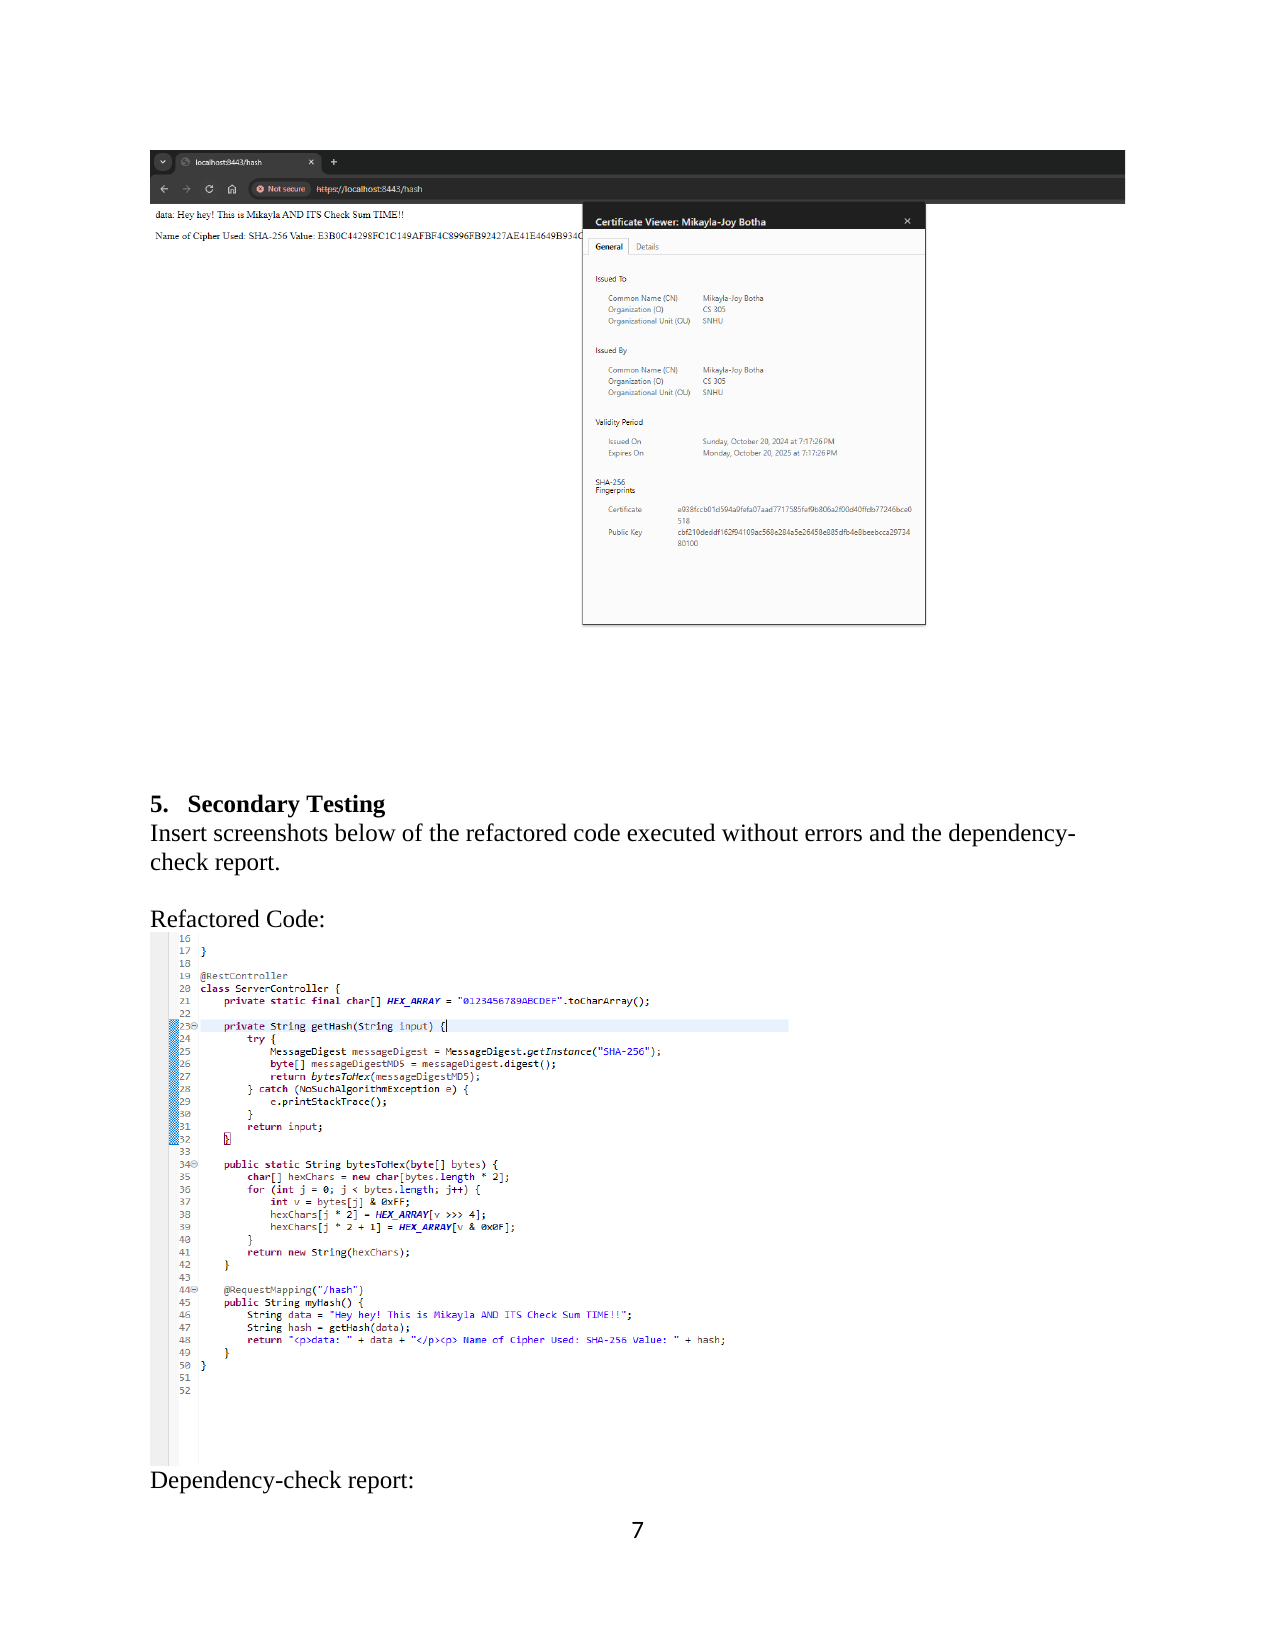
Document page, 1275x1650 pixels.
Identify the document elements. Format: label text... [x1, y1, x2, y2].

text Refactored Code: [150, 904, 1125, 933]
picture [150, 150, 1125, 761]
picture [150, 932, 789, 1466]
text Insert screenshots below of the refactored code executed without errors and the dependency-check report. [150, 818, 1125, 875]
text Dependency-check report: [150, 1465, 1125, 1494]
subtitle Secondary Testing [150, 789, 1125, 818]
